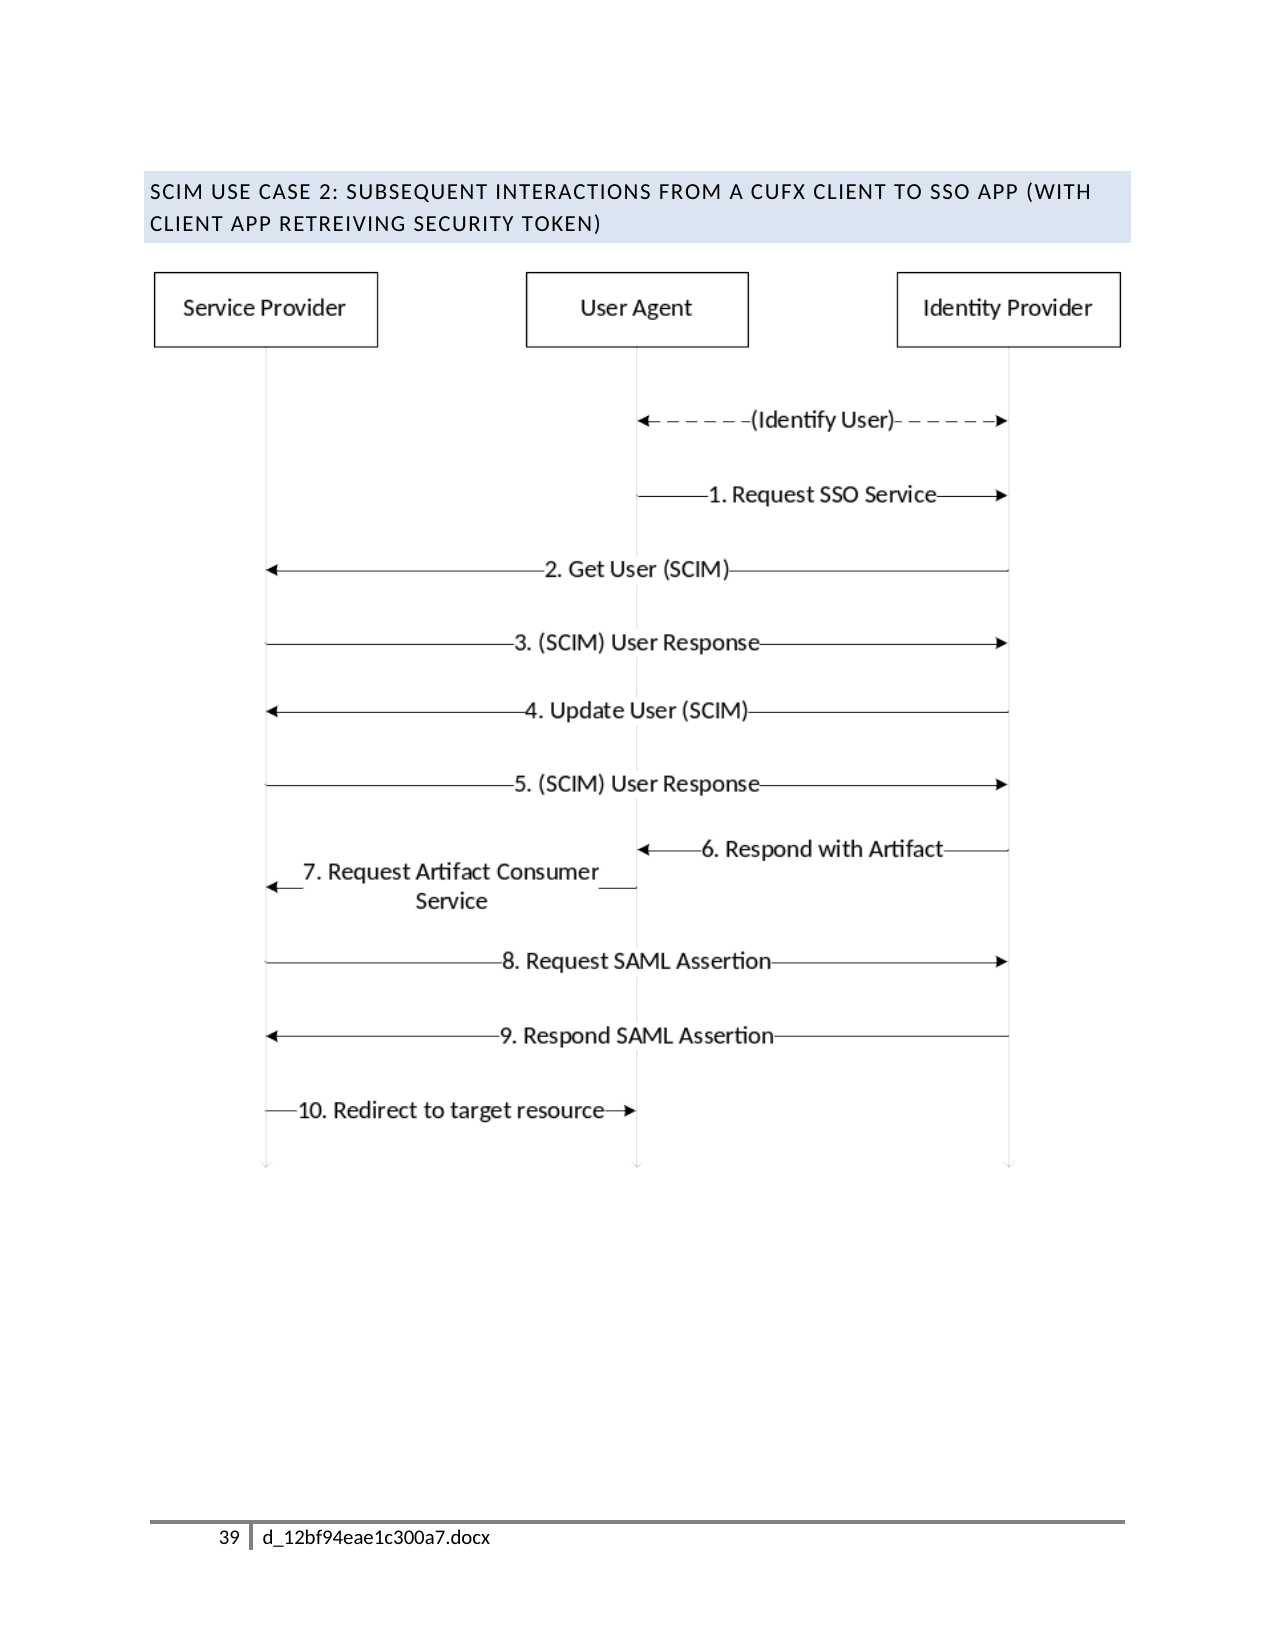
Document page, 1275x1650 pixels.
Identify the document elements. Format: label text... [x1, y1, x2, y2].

subtitle SCIM use case 2: Subsequent Interactions From A CUFX client to SSO App (With Client App Retreiving Security Token) [150, 177, 1125, 237]
